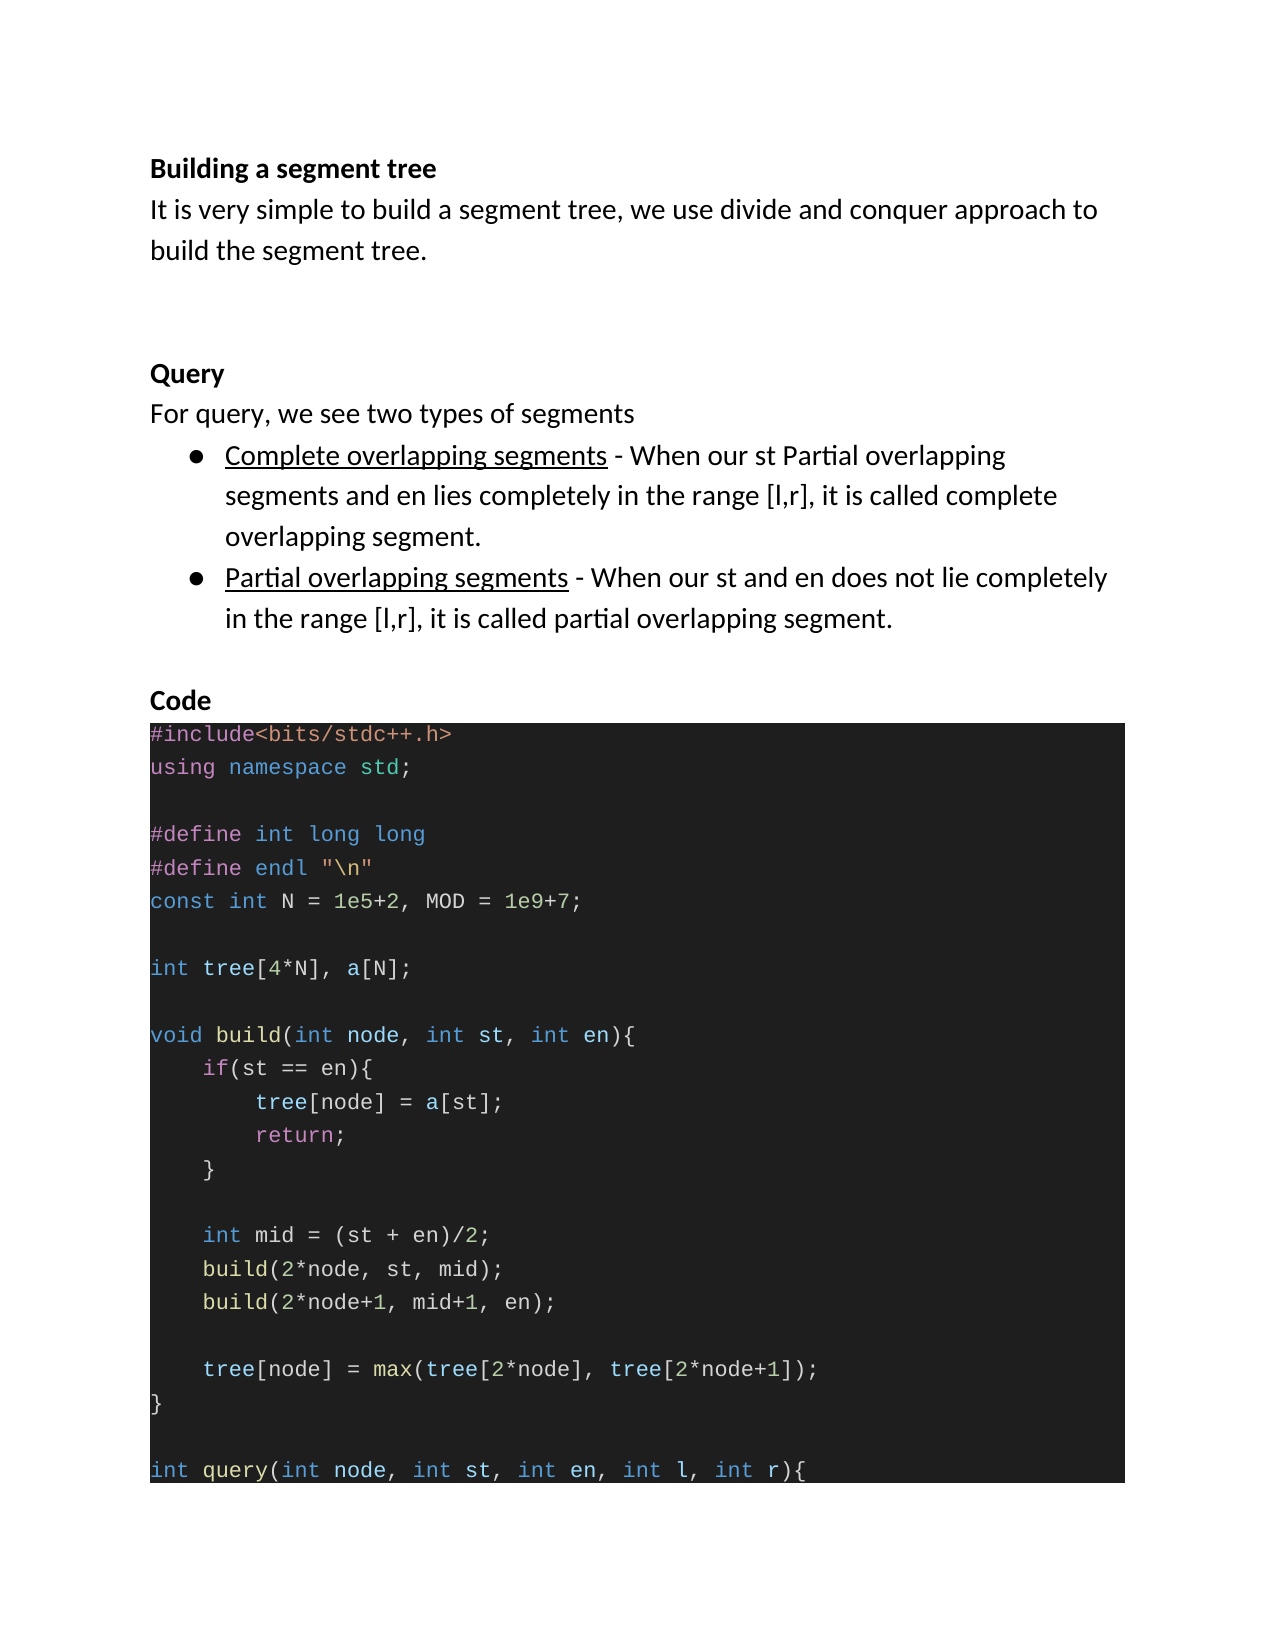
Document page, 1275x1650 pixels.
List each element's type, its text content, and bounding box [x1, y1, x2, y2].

text build(2*node+1, mid+1, en); [150, 1292, 1125, 1316]
text For query, we see two types of segments [150, 396, 1125, 431]
text #include<bits/stdc++.h> [150, 723, 1125, 748]
text int mid = (st + en)/2; [150, 1225, 1125, 1249]
list Complete overlapping segments - When our st Partial overlapping segments and en lies completely in the range [l,r], it is called complete overlapping segment. [187, 437, 1125, 554]
text using namespace std; [150, 757, 1125, 781]
text int query(int node, int st, int en, int l, int r){ [150, 1459, 1125, 1483]
text #define endl "\n" [150, 857, 1125, 882]
text Building a segment tree [150, 150, 1125, 186]
list Partial overlapping segments - When our st and en does not lie completely in the range [l,r], it is called partial overlapping segment. [187, 559, 1125, 636]
text void build(int node, int st, int en){ [150, 1024, 1125, 1049]
text tree[node] = a[st]; [150, 1091, 1125, 1116]
text #define int long long [150, 823, 1125, 848]
text int tree[4*N], a[N]; [150, 957, 1125, 982]
text } [150, 1158, 1125, 1183]
text if(st == en){ [150, 1057, 1125, 1082]
text tree[node] = max(tree[2*node], tree[2*node+1]); [150, 1358, 1125, 1383]
text Query [150, 355, 1125, 390]
text Code [150, 682, 1125, 718]
text It is very simple to build a segment tree, we use divide and conquer approach to build the segment tree. [150, 191, 1125, 267]
text return; [150, 1124, 1125, 1149]
text } [150, 1392, 1125, 1417]
text const int N = 1e5+2, MOD = 1e9+7; [150, 890, 1125, 915]
text build(2*node, st, mid); [150, 1258, 1125, 1283]
